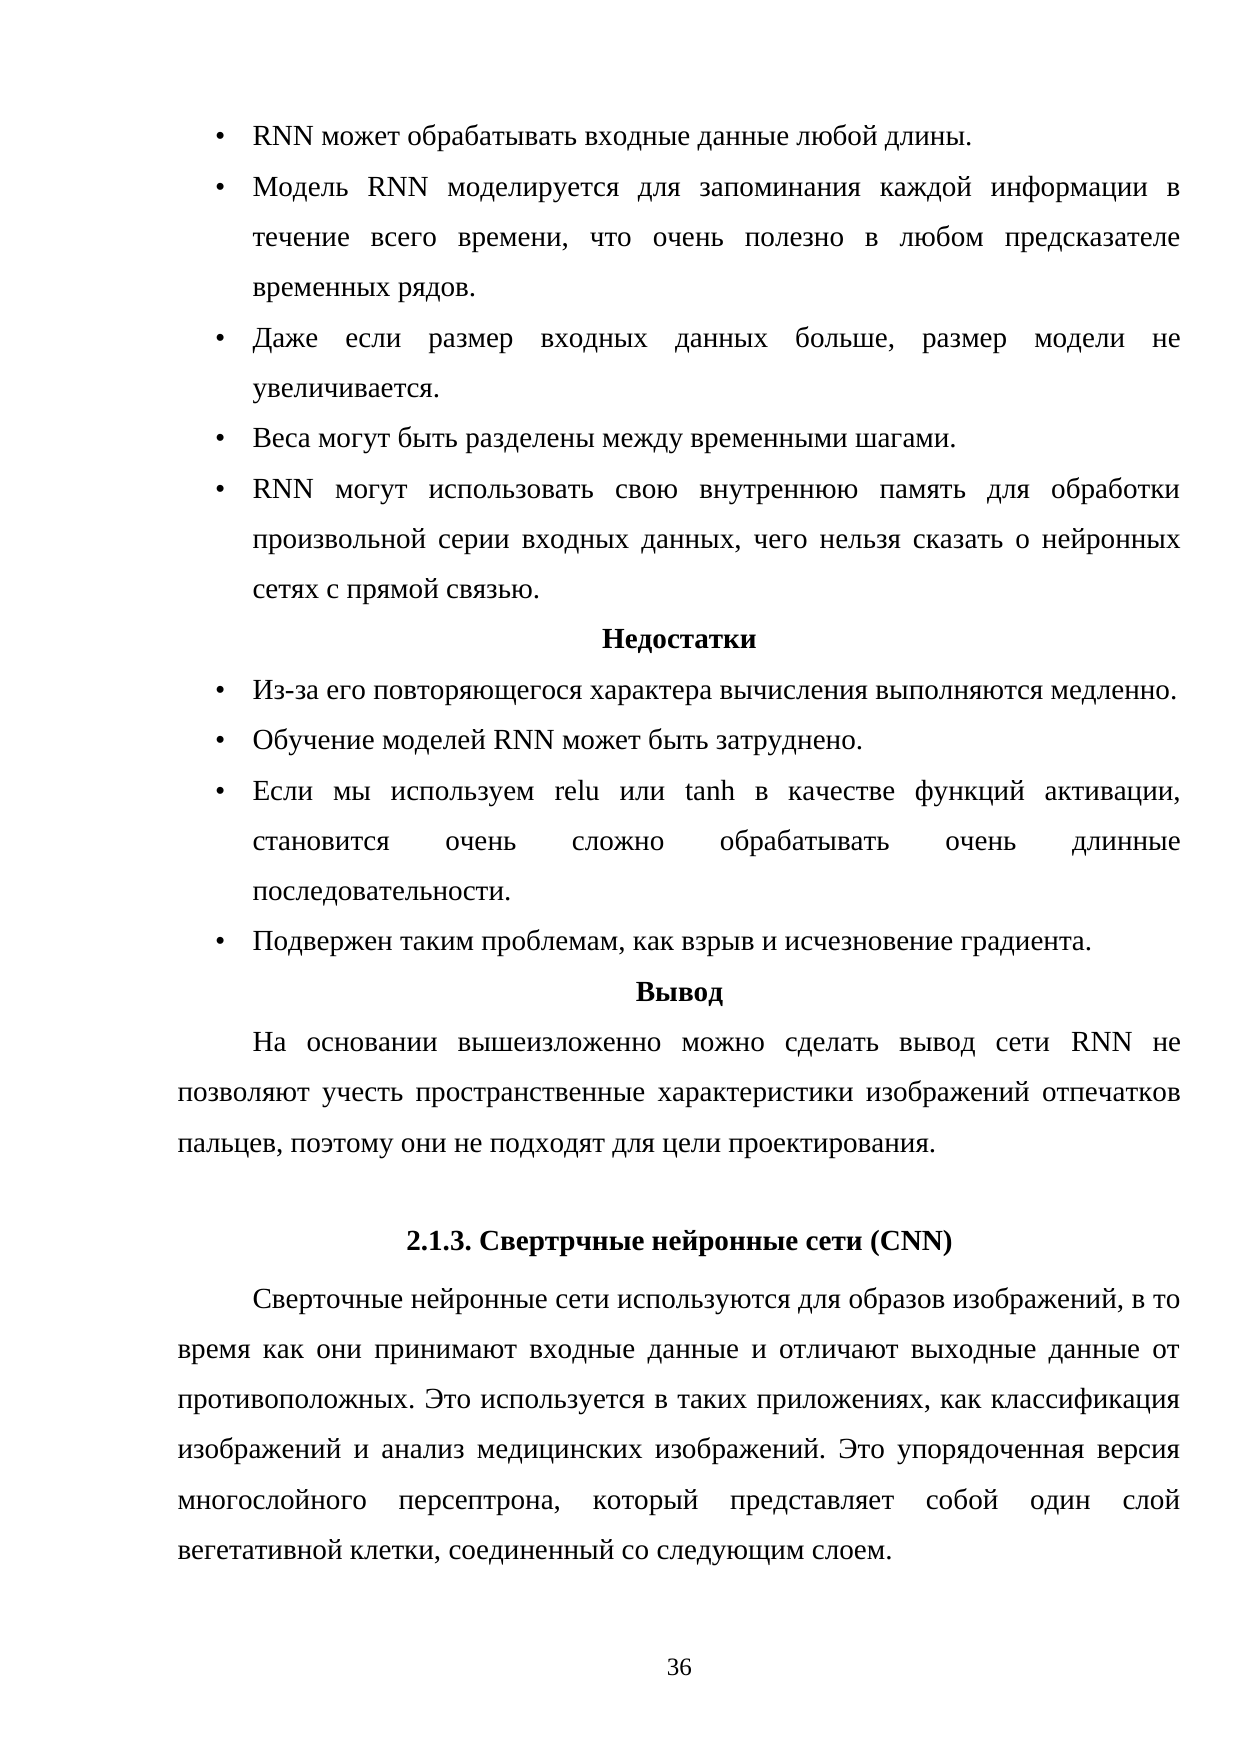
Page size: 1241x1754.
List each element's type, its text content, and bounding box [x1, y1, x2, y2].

list RNN могут использовать свою внутреннюю память для обработки произвольной серии входных данных, чего нельзя сказать о нейронных сетях с прямой связью. [215, 471, 1181, 605]
list Из-за его повторяющегося характера вычисления выполняются медленно. [215, 672, 1181, 706]
text Недостатки [177, 622, 1181, 655]
text Сверточные нейронные сети используются для образов изображений, в то время как они принимают входные данные и отличают выходные данные от противоположных. Это используется в таких приложениях, как классификация изображений и анализ медицинских изображений. Это упорядоченная версия многослойного персептрона, который представляет собой один слой вегетативной клетки, соединенный со следующим слоем. [177, 1281, 1181, 1566]
text На основании вышеизложенно можно сделать вывод сети RNN не позволяют учесть пространственные характеристики изображений отпечатков пальцев, поэтому они не подходят для цели проектирования. [177, 1024, 1181, 1158]
list Веса могут быть разделены между временными шагами. [215, 420, 1181, 454]
list Обучение моделей RNN может быть затруднено. [215, 722, 1181, 756]
text Вывод [177, 974, 1181, 1007]
list RNN может обрабатывать входные данные любой длины. [215, 118, 1181, 152]
list Даже если размер входных данных больше, размер модели не увеличивается. [215, 320, 1181, 404]
subtitle 2.1.3. Свертрчные нейронные сети (CNN) [177, 1225, 1181, 1257]
list Подвержен таким проблемам, как взрыв и исчезновение градиента. [215, 923, 1181, 957]
list Модель RNN моделируется для запоминания каждой информации в течение всего времени, что очень полезно в любом предсказателе временных рядов. [215, 169, 1181, 303]
list Если мы используем relu или tanh в качестве функций активации, становится очень сложно обрабатывать очень длинные последовательности. [215, 773, 1181, 907]
